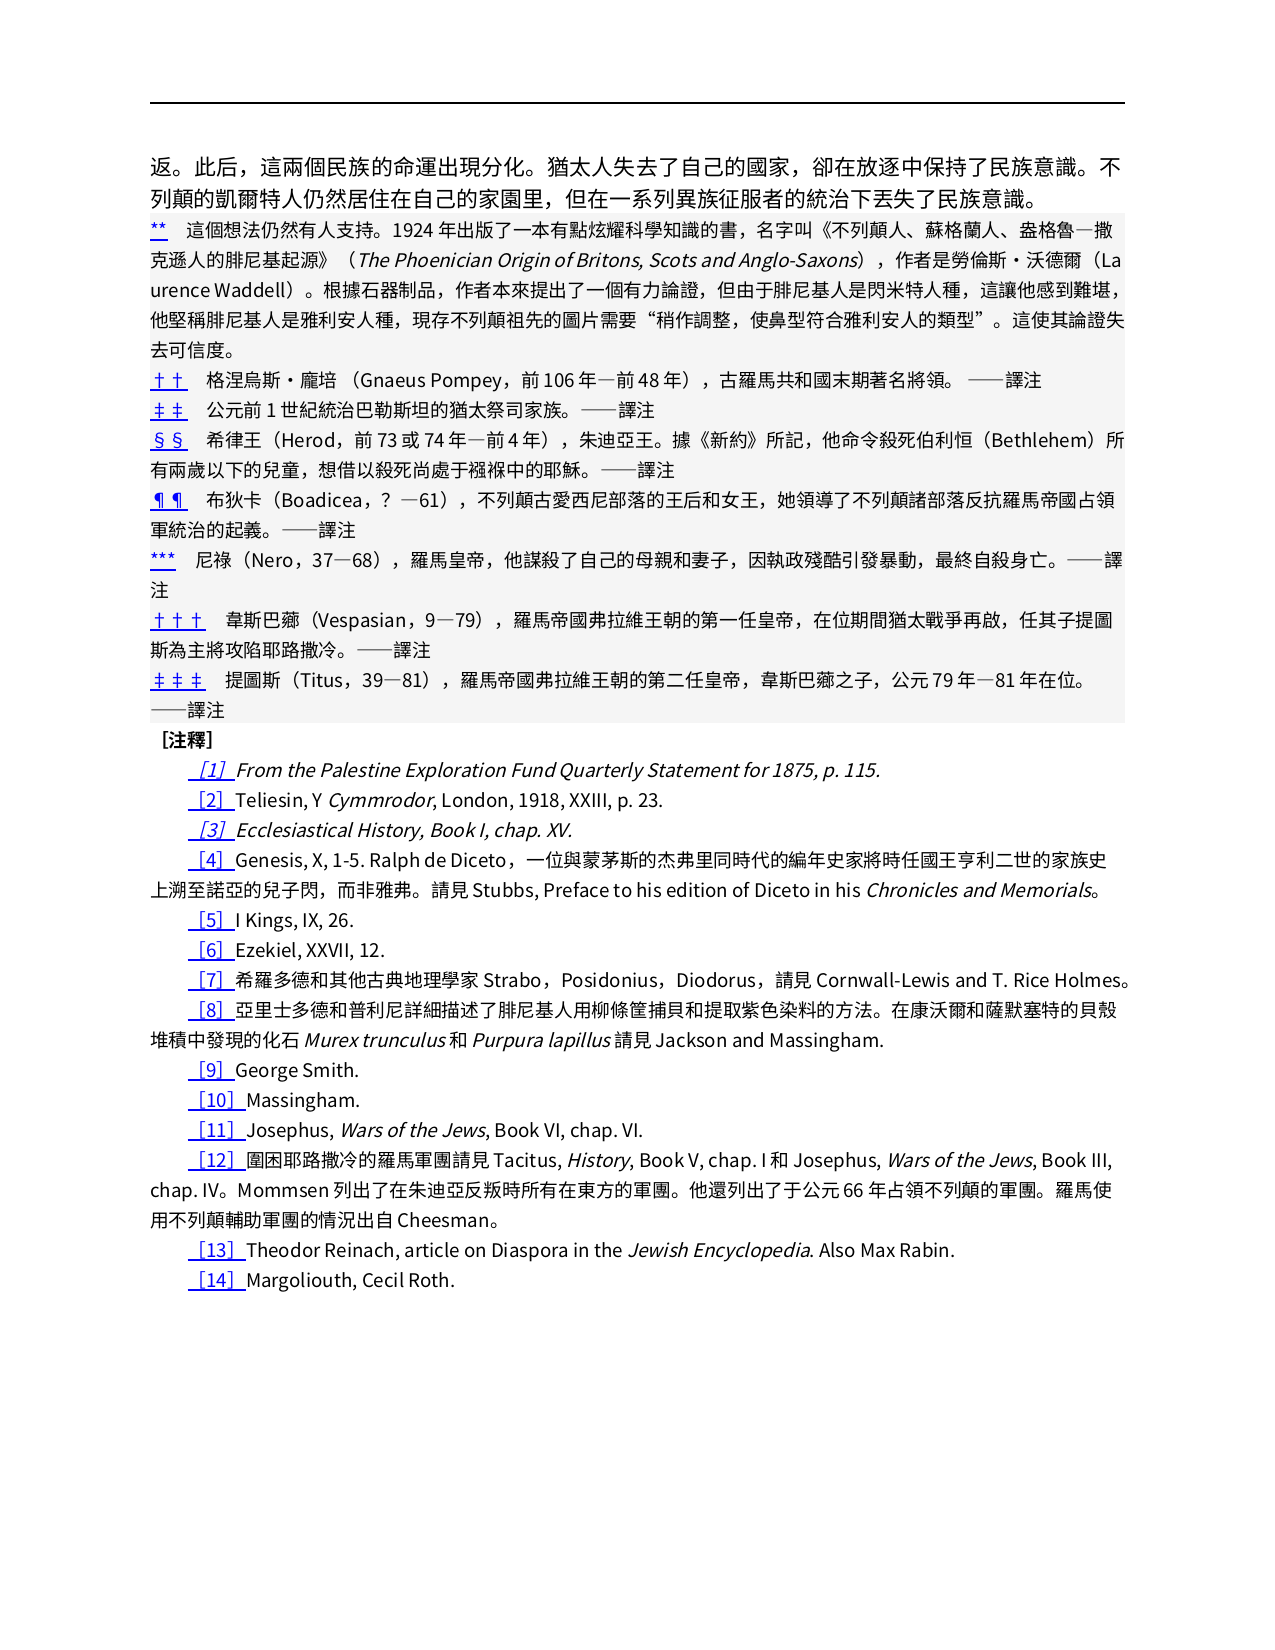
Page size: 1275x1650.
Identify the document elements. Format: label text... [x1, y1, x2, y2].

text ［2］Teliesin, Y Cymmrodor, London, 1918, XXIII, p. 23. [150, 783, 1125, 813]
text ［3］Ecclesiastical History, Book I, chap. XV. [150, 813, 1125, 843]
text ††† 韋斯巴薌（Vespasian，9—79），羅馬帝國弗拉維王朝的第一任皇帝，在位期間猶太戰爭再啟，任其子提圖斯為主將攻陷耶路撒冷。——譯注 [150, 603, 1125, 663]
text ［5］I Kings, IX, 26. [150, 903, 1125, 933]
text ［4］Genesis, X, 1-5. Ralph de Diceto，一位與蒙茅斯的杰弗里同時代的編年史家將時任國王亨利二世的家族史上溯至諾亞的兒子閃，而非雅弗。請見Stubbs, Preface to his edition of Diceto in his Chronicles and Memorials。 [150, 843, 1125, 903]
text ［13］Theodor Reinach, article on Diaspora in the Jewish Encyclopedia. Also Max Rabin. [150, 1233, 1125, 1263]
text ［7］希羅多德和其他古典地理學家Strabo，Posidonius，Diodorus，請見Cornwall-Lewis and T. Rice Holmes。 [150, 963, 1125, 993]
text ¶¶ 布狄卡（Boadicea，？—61），不列顛古愛西尼部落的王后和女王，她領導了不列顛諸部落反抗羅馬帝國占領軍統治的起義。——譯注 [150, 483, 1125, 543]
text ［12］圍困耶路撒冷的羅馬軍團請見Tacitus, History, Book V, chap. I和Josephus, Wars of the Jews, Book III, chap. IV。Mommsen列出了在朱迪亞反叛時所有在東方的軍團。他還列出了于公元66年占領不列顛的軍團。羅馬使用不列顛輔助軍團的情況出自Cheesman。 [150, 1143, 1125, 1233]
text ［6］Ezekiel, XXVII, 12. [150, 933, 1125, 963]
text ‡‡‡ 提圖斯（Titus，39—81），羅馬帝國弗拉維王朝的第二任皇帝，韋斯巴薌之子，公元79年—81年在位。——譯注 [150, 663, 1125, 723]
text †† 格涅烏斯·龐培 （Gnaeus Pompey，前106年—前48年），古羅馬共和國末期著名將領。 ——譯注 [150, 363, 1125, 393]
text *** 尼祿（Nero，37—68），羅馬皇帝，他謀殺了自己的母親和妻子，因執政殘酷引發暴動，最終自殺身亡。——譯注 [150, 543, 1125, 603]
text ［10］Massingham. [150, 1083, 1125, 1113]
text ［14］Margoliouth, Cecil Roth. [150, 1263, 1125, 1293]
text ［1］From the Palestine Exploration Fund Quarterly Statement for 1875, p. 115. [150, 753, 1125, 783]
text ［8］亞里士多德和普利尼詳細描述了腓尼基人用柳條筐捕貝和提取紫色染料的方法。在康沃爾和薩默塞特的貝殼堆積中發現的化石Murex trunculus和Purpura lapillus請見Jackson and Massingham. [150, 993, 1125, 1053]
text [150, 150, 1125, 213]
text ** 這個想法仍然有人支持。1924年出版了一本有點炫耀科學知識的書，名字叫《不列顛人、蘇格蘭人、盎格魯—撒克遜人的腓尼基起源》（The Phoenician Origin of Britons, Scots and Anglo-Saxons），作者是勞倫斯·沃德爾（Laurence Waddell）。根據石器制品，作者本來提出了一個有力論證，但由于腓尼基人是閃米特人種，這讓他感到難堪，他堅稱腓尼基人是雅利安人種，現存不列顛祖先的圖片需要“稍作調整，使鼻型符合雅利安人的類型”。這使其論證失去可信度。 [150, 213, 1125, 363]
text ‡‡ 公元前1世紀統治巴勒斯坦的猶太祭司家族。——譯注 [150, 393, 1125, 423]
text ［9］George Smith. [150, 1053, 1125, 1083]
text ［注釋］ [150, 723, 1125, 753]
text §§ 希律王（Herod，前73或74年—前4年），朱迪亞王。據《新約》所記，他命令殺死伯利恒（Bethlehem）所有兩歲以下的兒童，想借以殺死尚處于襁褓中的耶穌。——譯注 [150, 423, 1125, 483]
text ［11］Josephus, Wars of the Jews, Book VI, chap. VI. [150, 1113, 1125, 1143]
